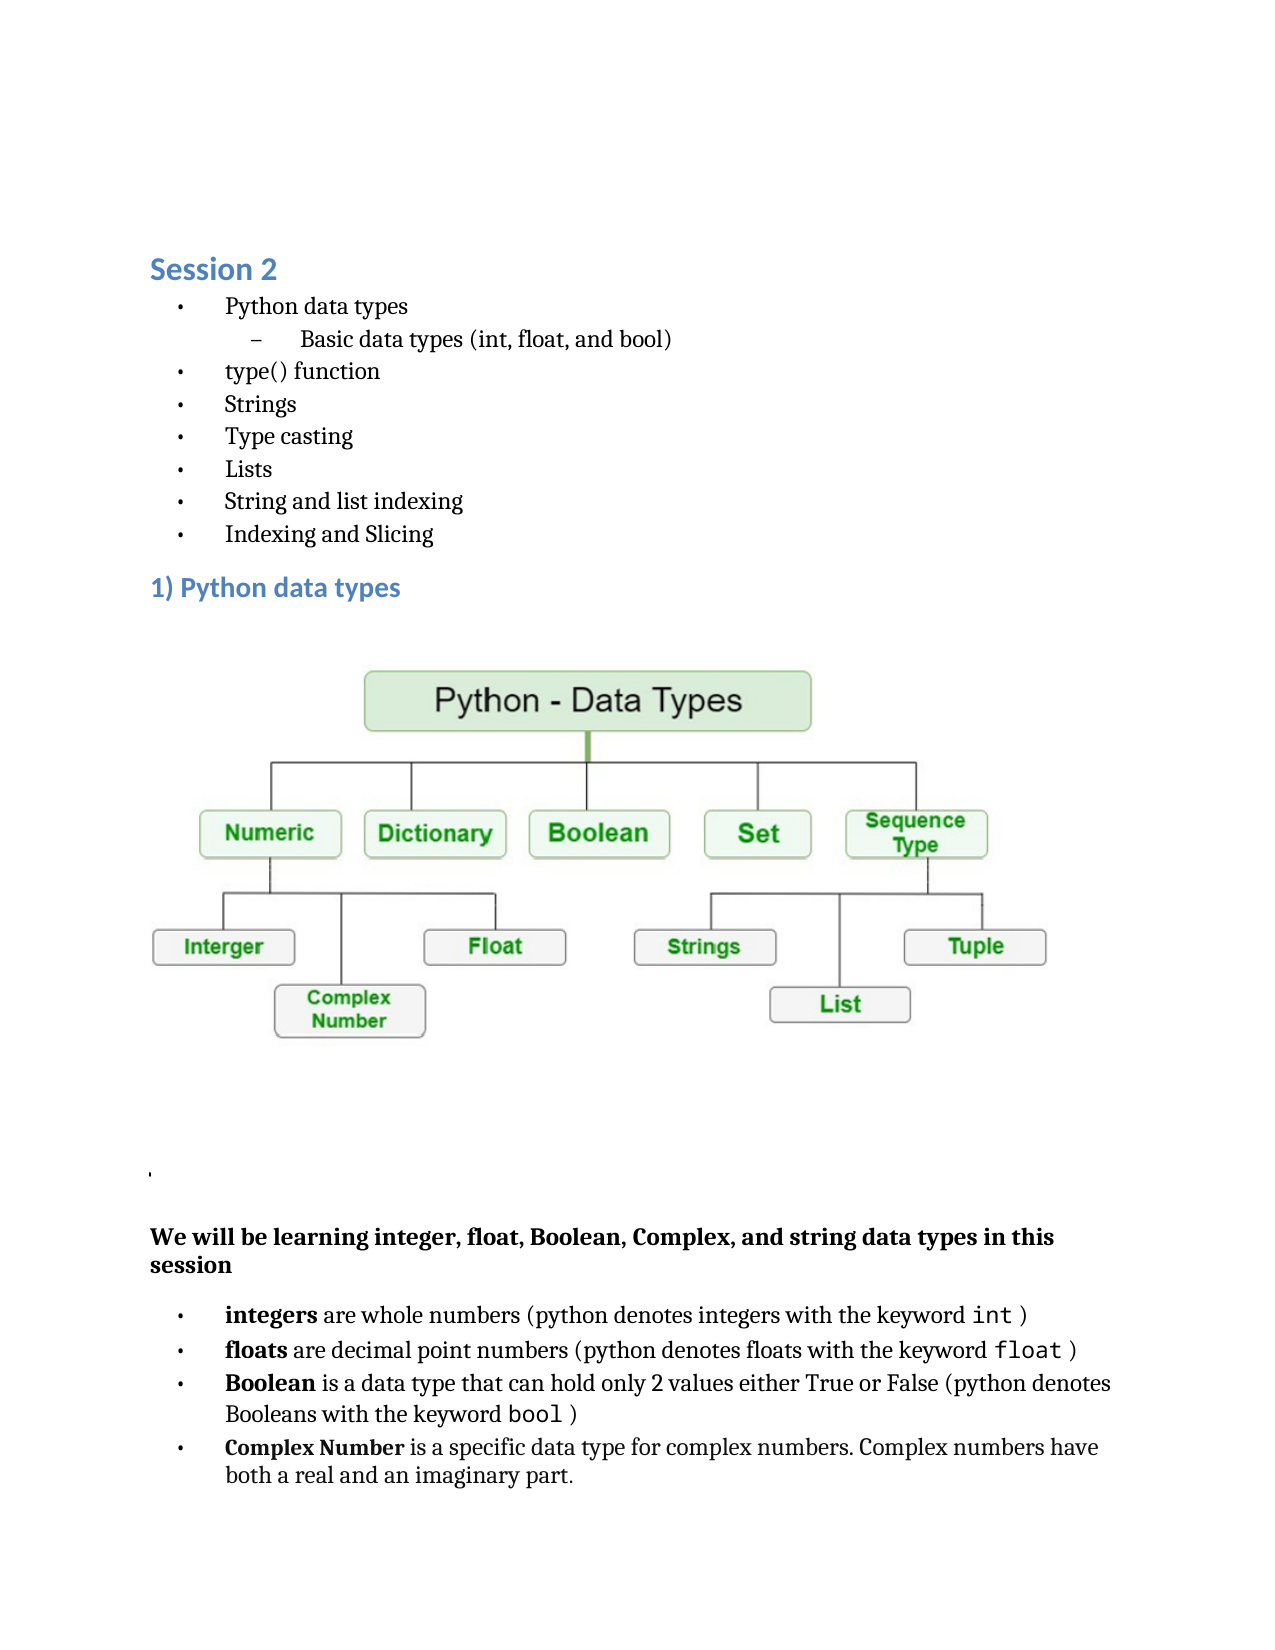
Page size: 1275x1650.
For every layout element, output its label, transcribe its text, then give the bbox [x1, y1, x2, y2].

list Complex Number is a specific data type for complex numbers. Complex numbers have both a real and an imaginary part. [175, 1433, 1125, 1490]
subtitle Session 2 [150, 247, 1125, 288]
text We will be learning integer, float, Boolean, Complex, and string data types in this session [150, 1223, 1125, 1280]
list type() function [175, 357, 1125, 386]
list Lists [175, 454, 1125, 483]
picture [150, 604, 1125, 1105]
list integers are whole numbers (python denotes integers with the keyword int ) [175, 1299, 1125, 1330]
list Type casting [175, 422, 1125, 451]
list Python data types [175, 292, 1125, 321]
list Indexing and Slicing [175, 519, 1125, 548]
list floats are decimal point numbers (python denotes floats with the keyword float ) [175, 1334, 1125, 1365]
list Boolean is a data type that can hold only 2 values either True or False (python denotes Booleans with the keyword bool ) [175, 1369, 1125, 1429]
subtitle 1) Python data types [150, 569, 1125, 604]
list String and list indexing [175, 487, 1125, 516]
list Strings [175, 389, 1125, 418]
list Basic data types (int, float, and bool) [250, 324, 1125, 353]
